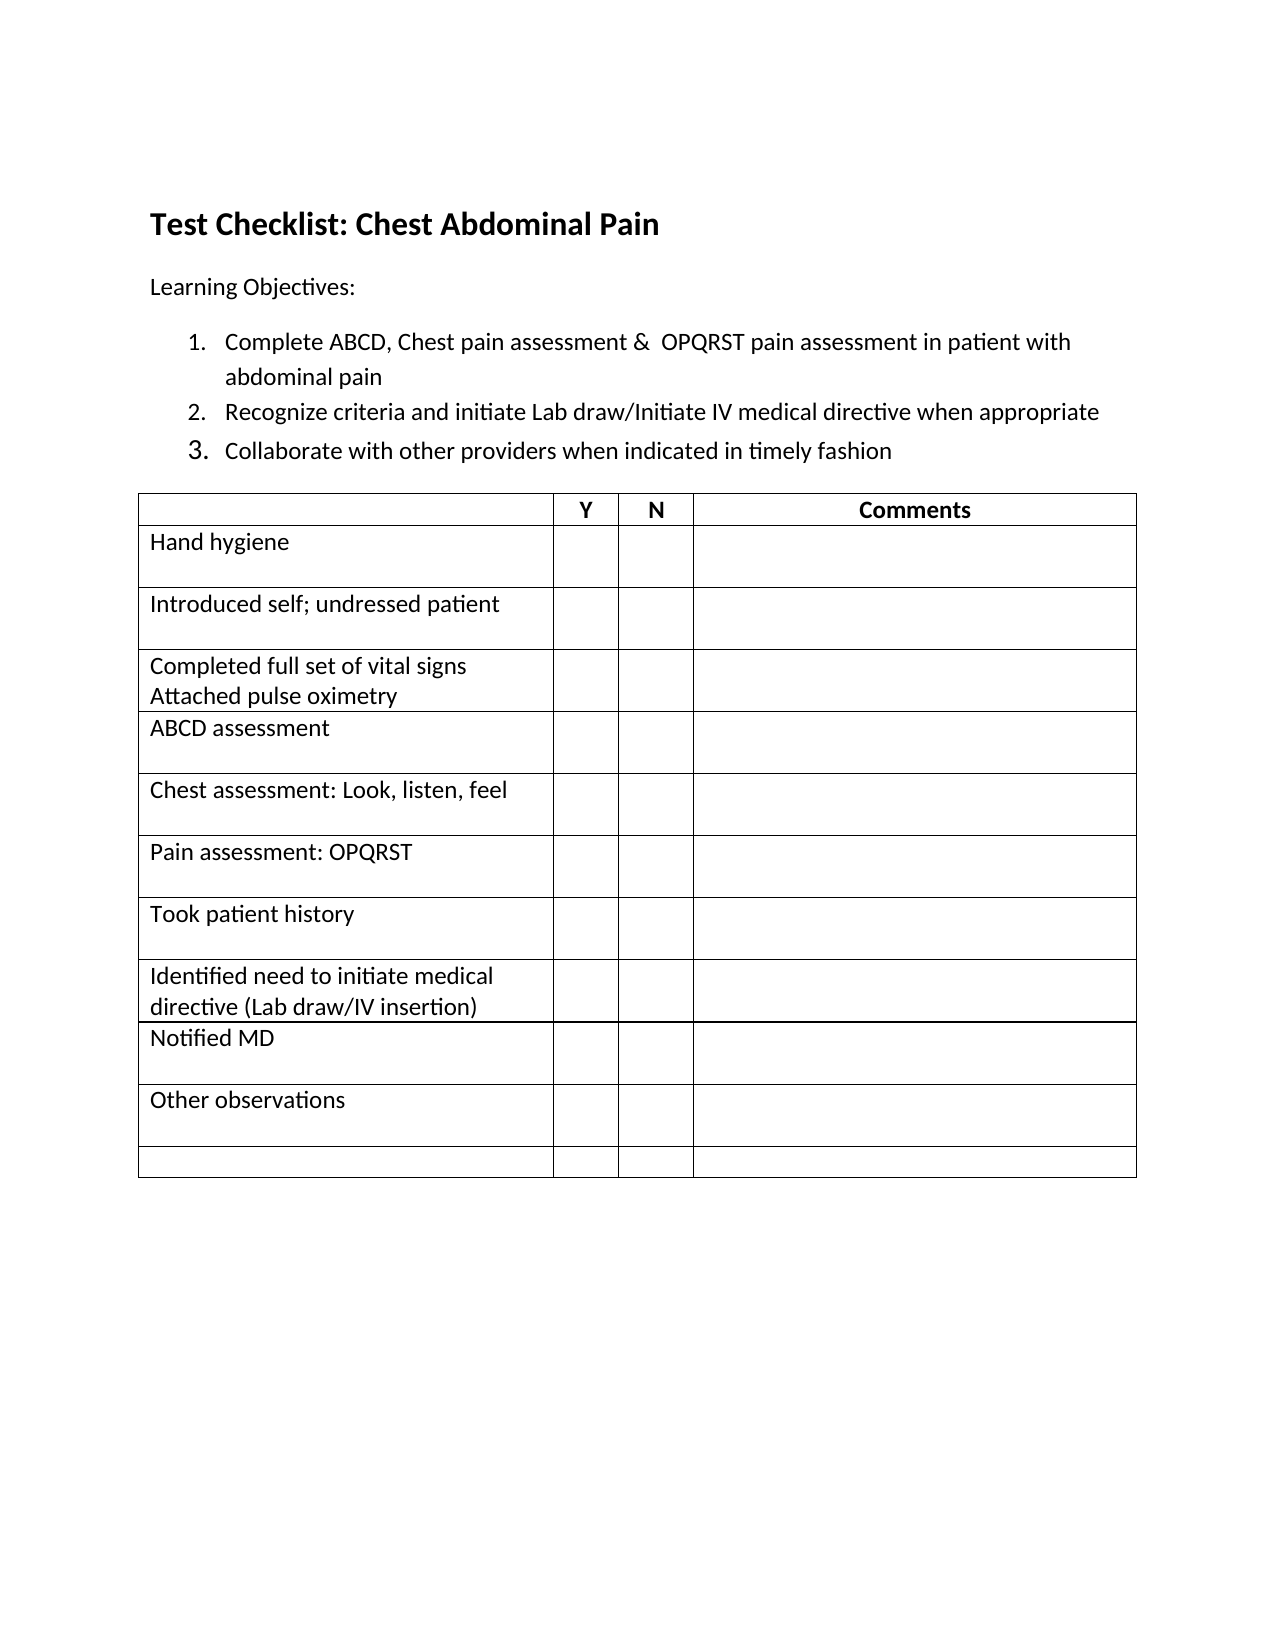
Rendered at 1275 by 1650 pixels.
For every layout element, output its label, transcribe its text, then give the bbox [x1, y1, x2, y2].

list Complete ABCD, Chest pain assessment & OPQRST pain assessment in patient with abdominal pain [187, 326, 1125, 392]
table_cell [694, 774, 1136, 835]
table_cell Identified need to initiate medical directive (Lab draw/IV insertion) [139, 960, 553, 1021]
list Recognize criteria and initiate Lab draw/Initiate IV medical directive when appropriate [187, 396, 1125, 427]
table_cell [619, 1147, 693, 1177]
text Test Checklist: Chest Abdominal Pain [150, 203, 1125, 244]
table_cell [554, 1147, 618, 1177]
table_cell [619, 836, 693, 897]
table_cell [619, 774, 693, 835]
table_cell [694, 1147, 1136, 1177]
table_cell [619, 650, 693, 711]
table_cell [619, 960, 693, 1021]
table_cell [554, 588, 618, 649]
table_cell [619, 1023, 693, 1083]
table_header Y [554, 494, 618, 525]
table_cell [554, 1085, 618, 1146]
table_header [139, 494, 553, 525]
table_cell Chest assessment: Look, listen, feel [139, 774, 553, 835]
table_cell Other observations [139, 1085, 553, 1146]
table_cell Hand hygiene [139, 526, 553, 587]
table_cell [554, 650, 618, 711]
table_cell [554, 960, 618, 1021]
table_cell [694, 1085, 1136, 1146]
table_cell [554, 526, 618, 587]
table_cell [554, 1023, 618, 1083]
table_cell [619, 588, 693, 649]
table_cell [694, 526, 1136, 587]
table_cell [694, 588, 1136, 649]
table_cell [694, 650, 1136, 711]
table_cell [619, 898, 693, 959]
table_cell Notified MD [139, 1023, 553, 1083]
table_cell [694, 898, 1136, 959]
table_cell ABCD assessment [139, 712, 553, 773]
table_cell [554, 774, 618, 835]
table_cell [554, 898, 618, 959]
table_cell [694, 836, 1136, 897]
table_cell [619, 712, 693, 773]
table_cell [554, 712, 618, 773]
table_cell [554, 836, 618, 897]
table_header Comments [694, 494, 1136, 525]
table_cell [619, 526, 693, 587]
table_cell [694, 712, 1136, 773]
table_cell [694, 960, 1136, 1021]
table_header N [619, 494, 693, 525]
table_cell Introduced self; undressed patient [139, 588, 553, 649]
table_cell Pain assessment: OPQRST [139, 836, 553, 897]
text Learning Objectives: [150, 271, 1125, 301]
list Collaborate with other providers when indicated in timely fashion [187, 431, 1125, 467]
table_cell Completed full set of vital signs Attached pulse oximetry [139, 650, 553, 711]
table_cell [694, 1023, 1136, 1083]
table_cell [619, 1085, 693, 1146]
table_cell [139, 1147, 553, 1177]
table_cell Took patient history [139, 898, 553, 959]
